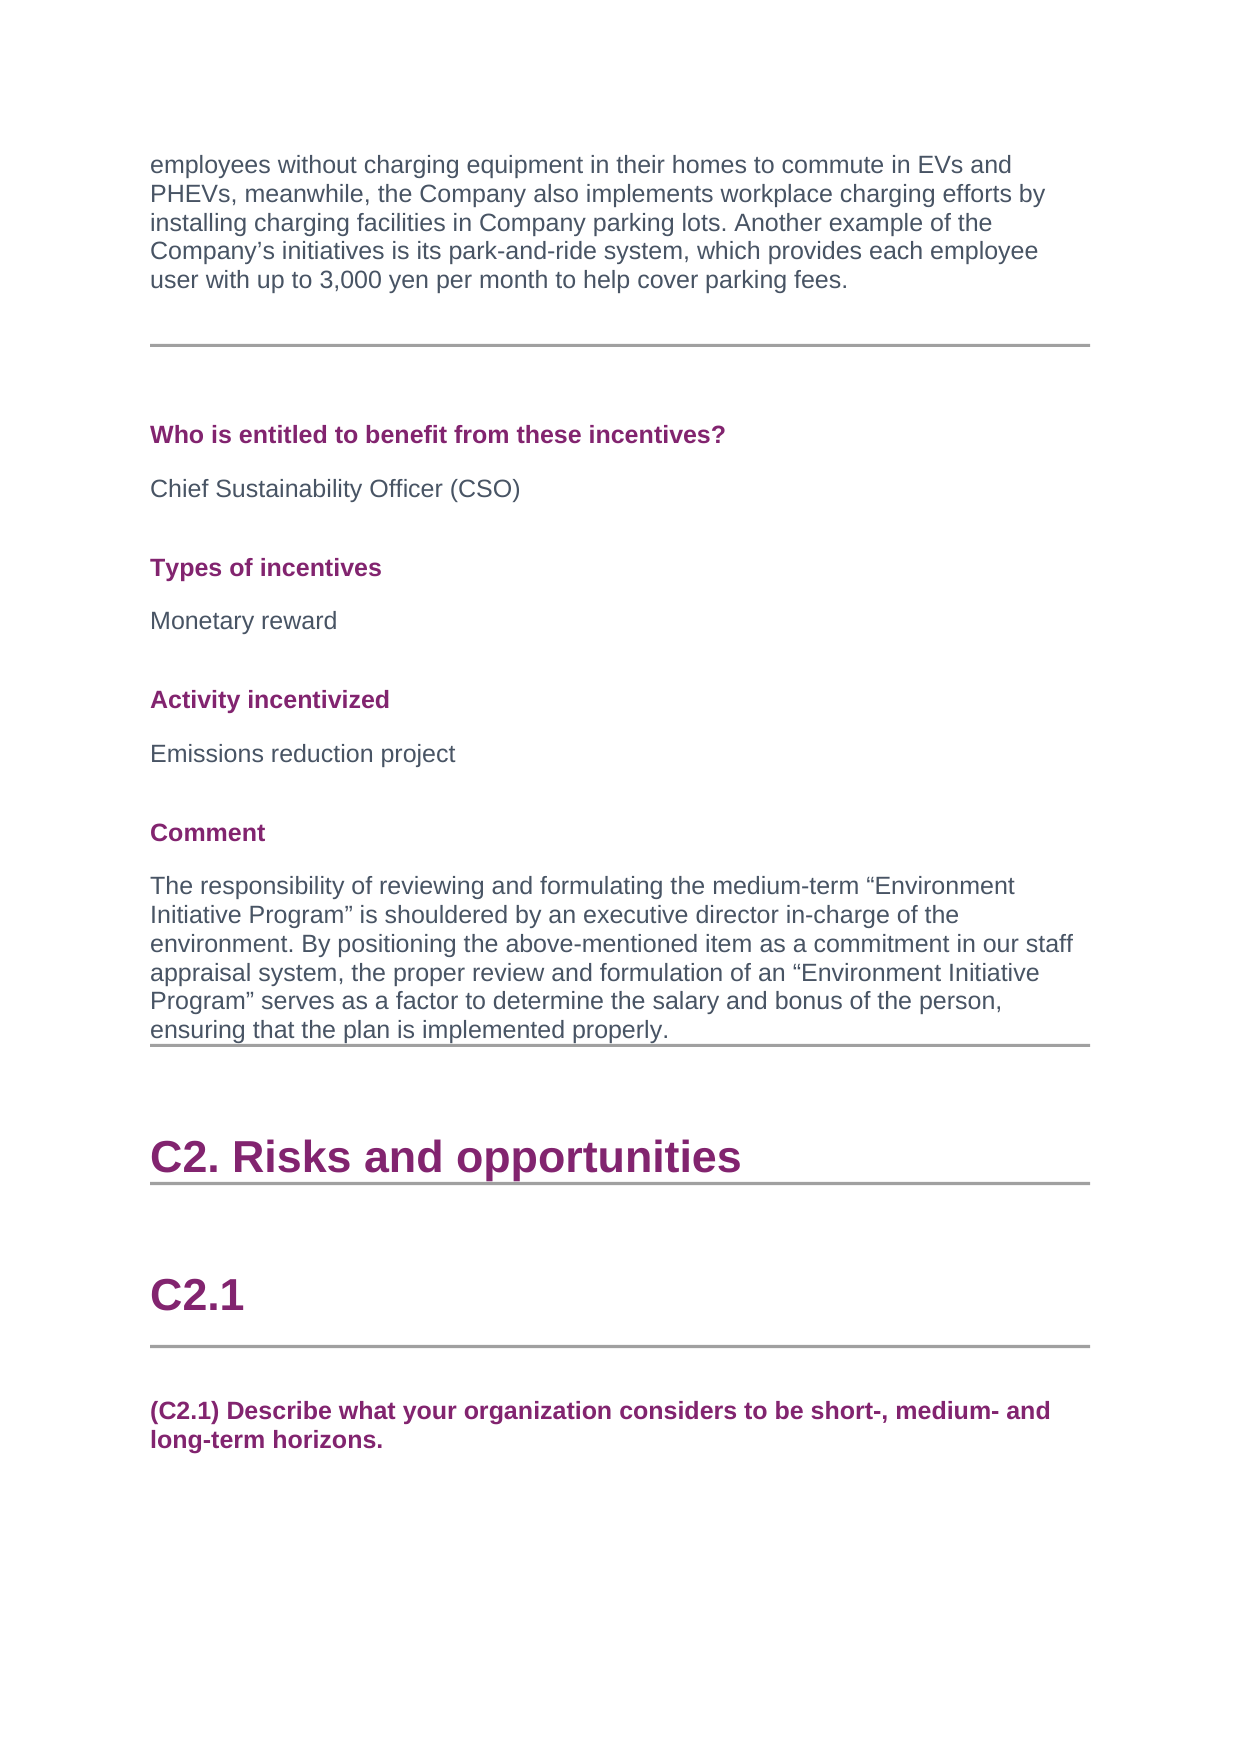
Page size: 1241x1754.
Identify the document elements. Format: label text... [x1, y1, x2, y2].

text The responsibility of reviewing and formulating the medium-term “Environment Initiative Program” is shouldered by an executive director in-charge of the environment. By positioning the above-mentioned item as a commitment in our staff appraisal system, the proper review and formulation of an “Environment Initiative Program” serves as a factor to determine the salary and bonus of the person, ensuring that the plan is implemented properly. [150, 871, 1090, 1043]
subtitle C2.1 [150, 1212, 1090, 1320]
subtitle C2. Risks and opportunities [150, 1074, 1090, 1181]
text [150, 150, 1090, 294]
subtitle Types of incentives [150, 553, 1090, 581]
text Chief Sustainability Officer (CSO) [150, 474, 1090, 503]
text Emissions reduction project [150, 739, 1090, 768]
subtitle Comment [150, 818, 1090, 846]
subtitle Who is entitled to benefit from these incentives? [150, 420, 1090, 449]
subtitle (C2.1) Describe what your organization considers to be short-, medium- and long-term horizons. [150, 1396, 1090, 1454]
text Monetary reward [150, 606, 1090, 635]
subtitle Activity incentivized [150, 685, 1090, 714]
